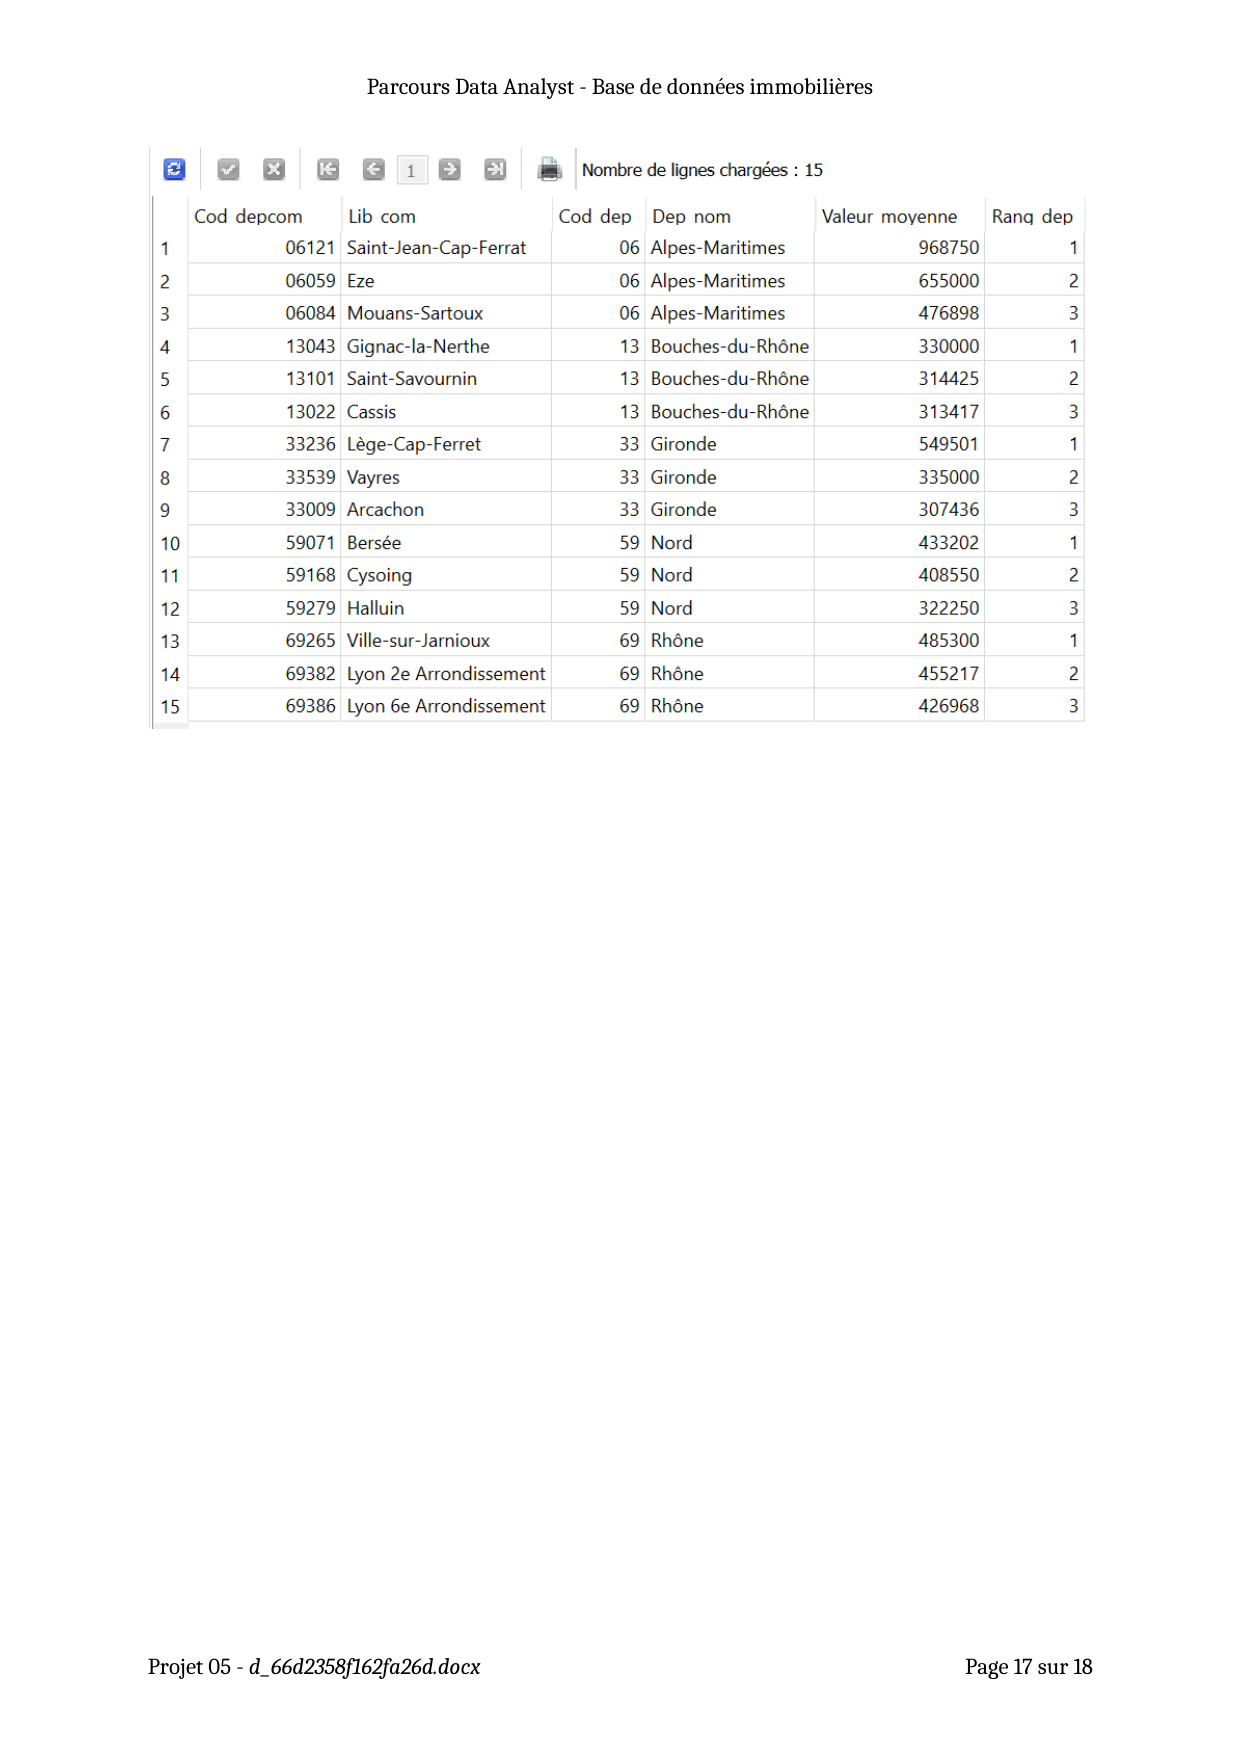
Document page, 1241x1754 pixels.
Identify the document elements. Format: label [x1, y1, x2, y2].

picture [147, 147, 1093, 729]
